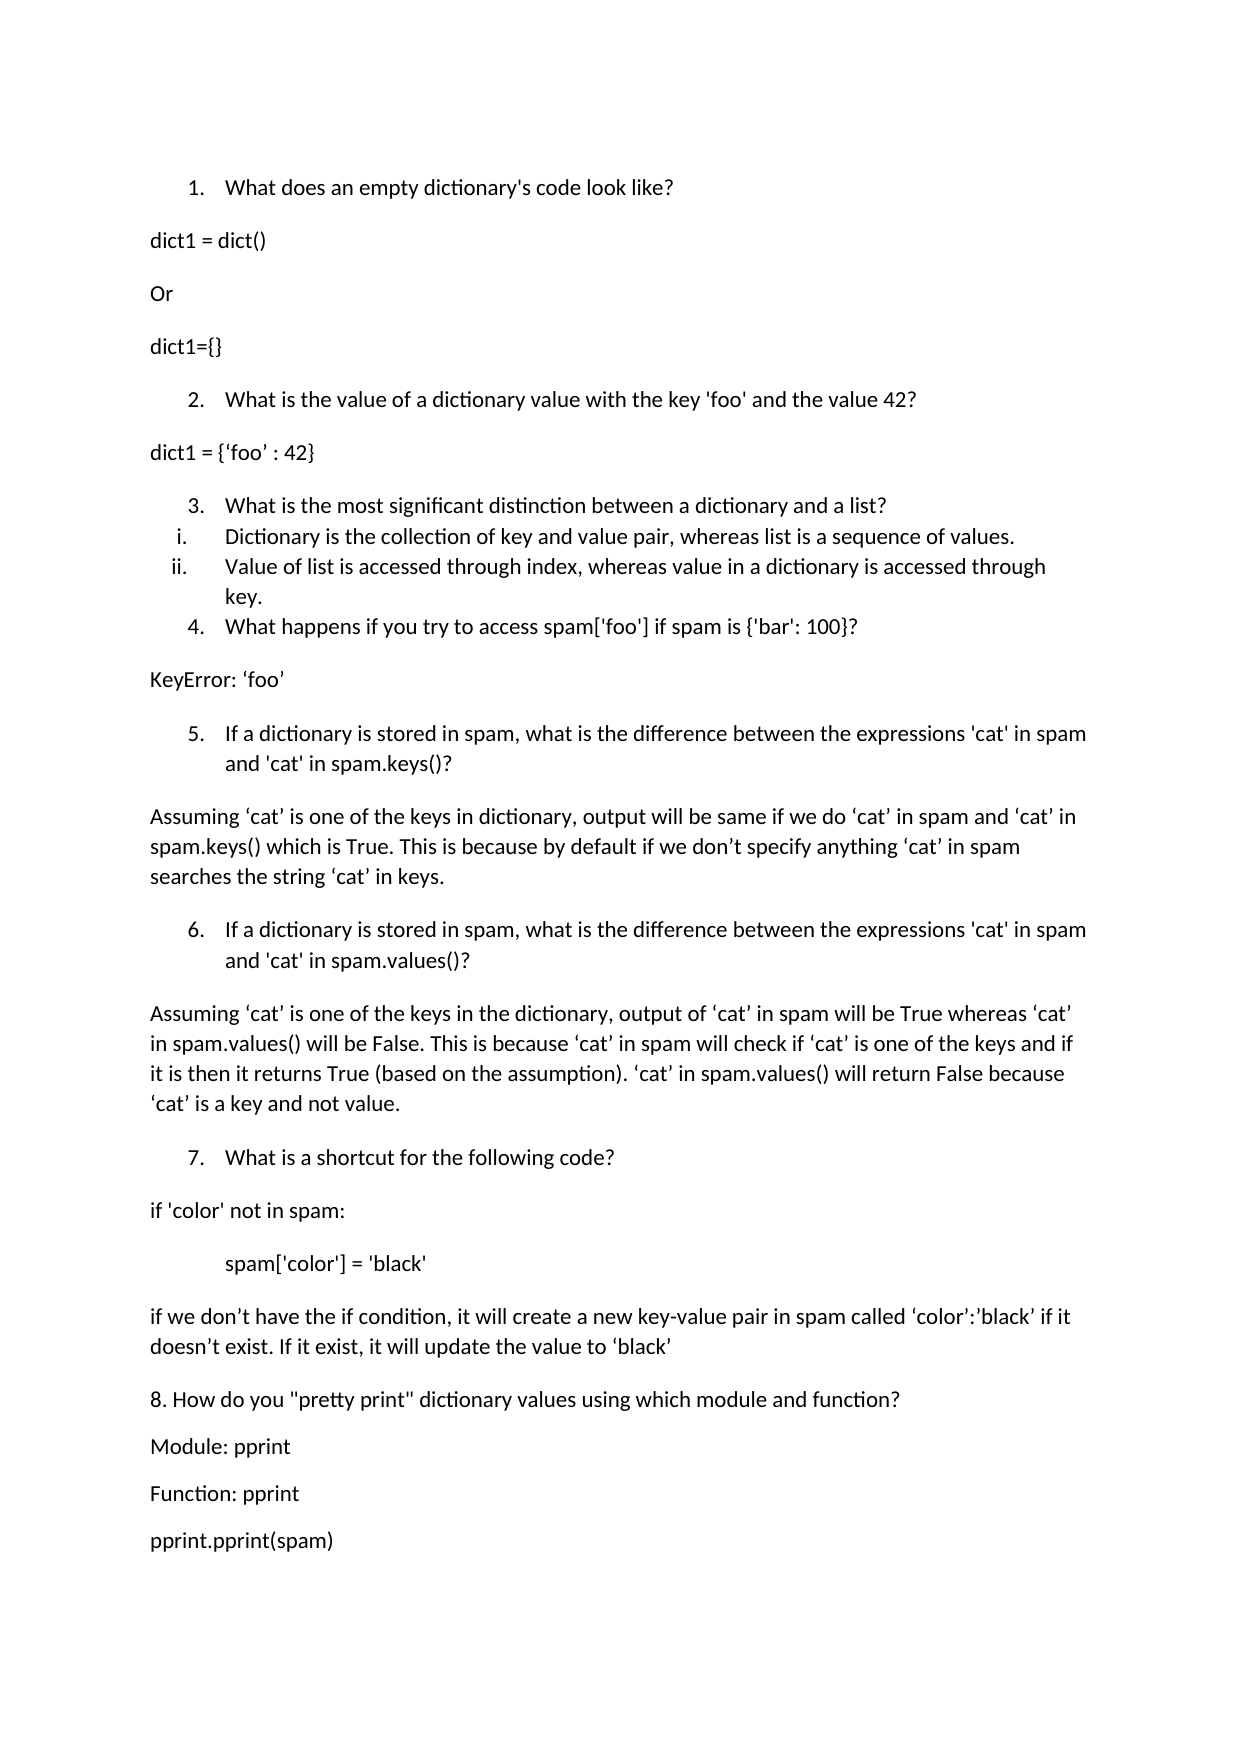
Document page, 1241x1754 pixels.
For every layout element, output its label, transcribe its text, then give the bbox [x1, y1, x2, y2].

text dict1 = {‘foo’ : 42} [150, 438, 1090, 467]
list If a dictionary is stored in spam, what is the difference between the expressions 'cat' in spam and 'cat' in spam.values()? [187, 916, 1090, 974]
text dict1 = dict() [150, 226, 1090, 254]
list What happens if you try to access spam['foo'] if spam is {'bar': 100}? [187, 612, 1090, 641]
text if we don’t have the if condition, it will create a new key-value pair in spam called ‘color’:’black’ if it doesn’t exist. If it exist, it will update the value to ‘black’ [150, 1302, 1090, 1360]
text if 'color' not in spam: [150, 1196, 1090, 1224]
text spam['color'] = 'black' [150, 1249, 1090, 1277]
text Module: pprint [150, 1432, 1090, 1460]
list If a dictionary is stored in spam, what is the difference between the expressions 'cat' in spam and 'cat' in spam.keys()? [187, 719, 1090, 777]
list Value of list is accessed through index, whereas value in a dictionary is accessed through key. [187, 552, 1090, 610]
text pprint.pprint(spam) [150, 1526, 1090, 1554]
list What does an empty dictionary's code look like? [187, 173, 1090, 201]
list Dictionary is the collection of key and value pair, whereas list is a sequence of values. [187, 522, 1090, 550]
text Assuming ‘cat’ is one of the keys in the dictionary, output of ‘cat’ in spam will be True whereas ‘cat’ in spam.values() will be False. This is because ‘cat’ in spam will check if ‘cat’ is one of the keys and if it is then it returns True (based on the assumption). ‘cat’ in spam.values() will return False because ‘cat’ is a key and not value. [150, 999, 1090, 1118]
list What is a shortcut for the following code? [187, 1143, 1090, 1171]
text dict1={} [150, 332, 1090, 360]
text Or [150, 279, 1090, 307]
text Function: pprint [150, 1479, 1090, 1507]
text Assuming ‘cat’ is one of the keys in dictionary, output will be same if we do ‘cat’ in spam and ‘cat’ in spam.keys() which is True. This is because by default if we don’t specify anything ‘cat’ in spam searches the string ‘cat’ in keys. [150, 802, 1090, 891]
text 8. How do you "pretty print" dictionary values using which module and function? [150, 1385, 1090, 1413]
text KeyError: ‘foo’ [150, 666, 1090, 694]
list What is the most significant distinction between a dictionary and a list? [187, 492, 1090, 520]
list What is the value of a dictionary value with the key 'foo' and the value 42? [187, 385, 1090, 413]
